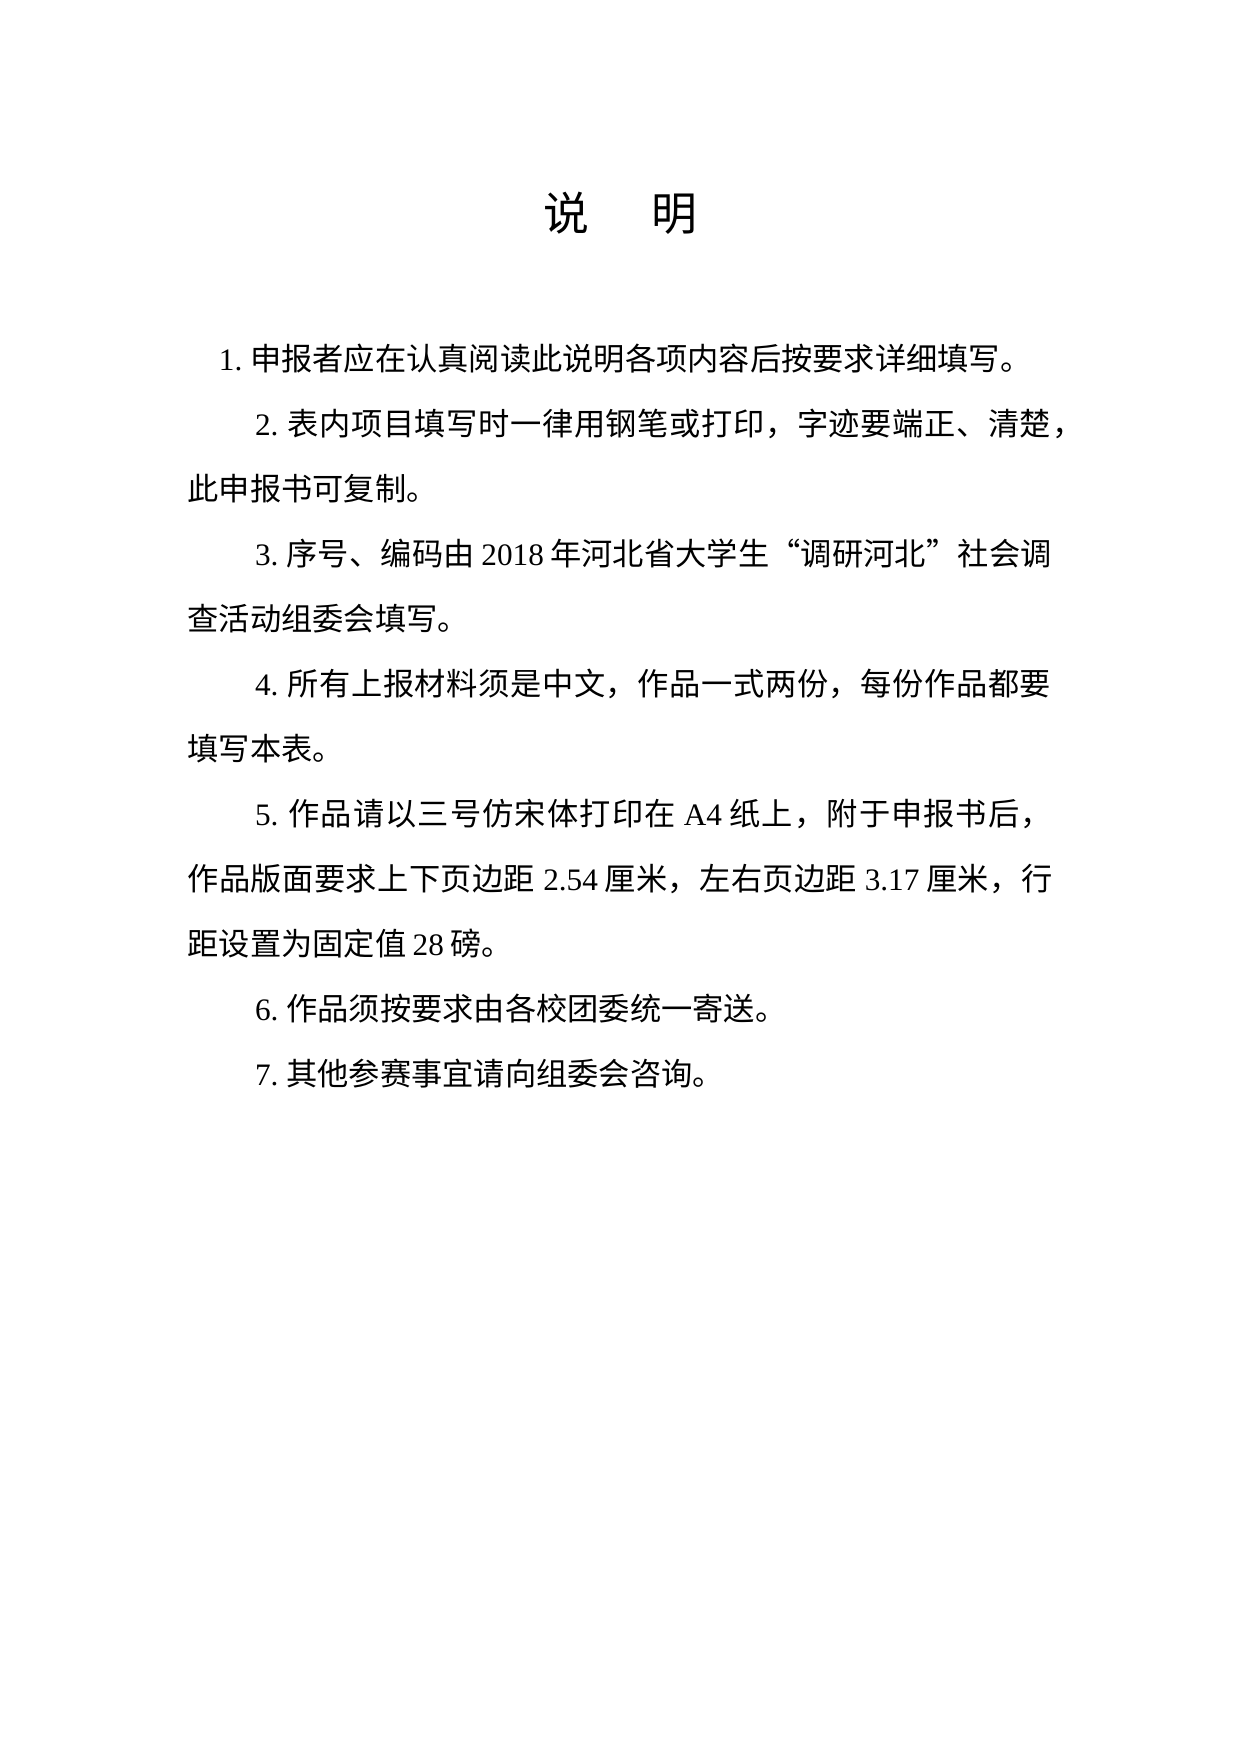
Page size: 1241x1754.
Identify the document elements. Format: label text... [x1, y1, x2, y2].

text 说 明 [187, 162, 1053, 259]
text 3. 序号、编码由2018年河北省大学生“调研河北”社会调查活动组委会填写。 [187, 519, 1053, 649]
text 7. 其他参赛事宜请向组委会咨询。 [187, 1039, 1053, 1104]
text 4. 所有上报材料须是中文，作品一式两份，每份作品都要填写本表。 [187, 649, 1053, 779]
text 2. 表内项目填写时一律用钢笔或打印，字迹要端正、清楚，此申报书可复制。 [187, 389, 1053, 519]
text 1. 申报者应在认真阅读此说明各项内容后按要求详细填写。 [187, 324, 1053, 389]
text 6. 作品须按要求由各校团委统一寄送。 [187, 974, 1053, 1039]
text 5. 作品请以三号仿宋体打印在A4纸上，附于申报书后，作品版面要求上下页边距2.54厘米，左右页边距3.17厘米，行距设置为固定值28磅。 [187, 779, 1053, 974]
